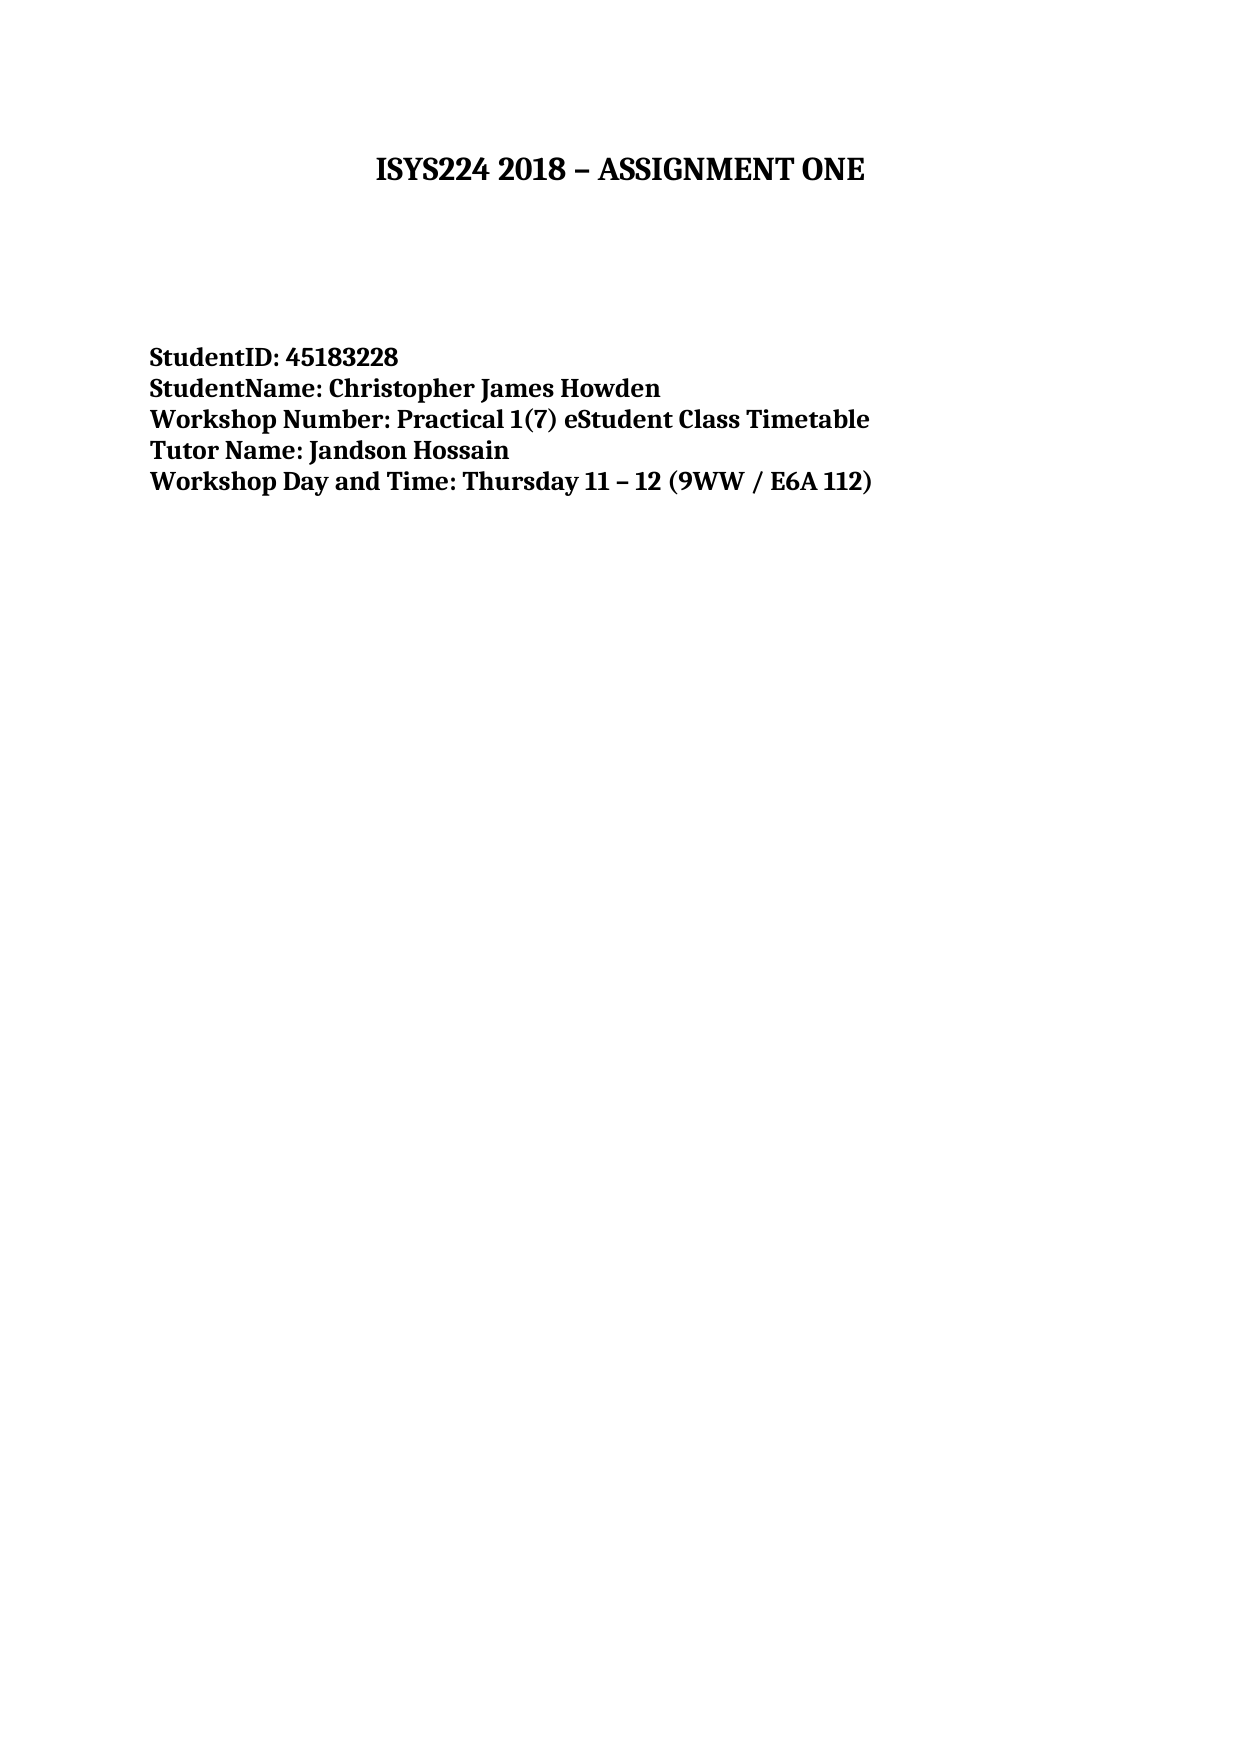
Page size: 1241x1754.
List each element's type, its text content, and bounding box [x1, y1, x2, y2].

text Workshop Number: Practical 1(7) eStudent Class Timetable [150, 404, 1090, 435]
text StudentName: Christopher James Howden [150, 373, 1090, 404]
text Tutor Name: Jandson Hossain [150, 435, 1090, 466]
text ISYS224 2018 – ASSIGNMENT ONE [150, 150, 1090, 188]
text StudentID: 45183228 [150, 342, 1090, 373]
text Workshop Day and Time: Thursday 11 – 12 (9WW / E6A 112) [150, 466, 1090, 497]
